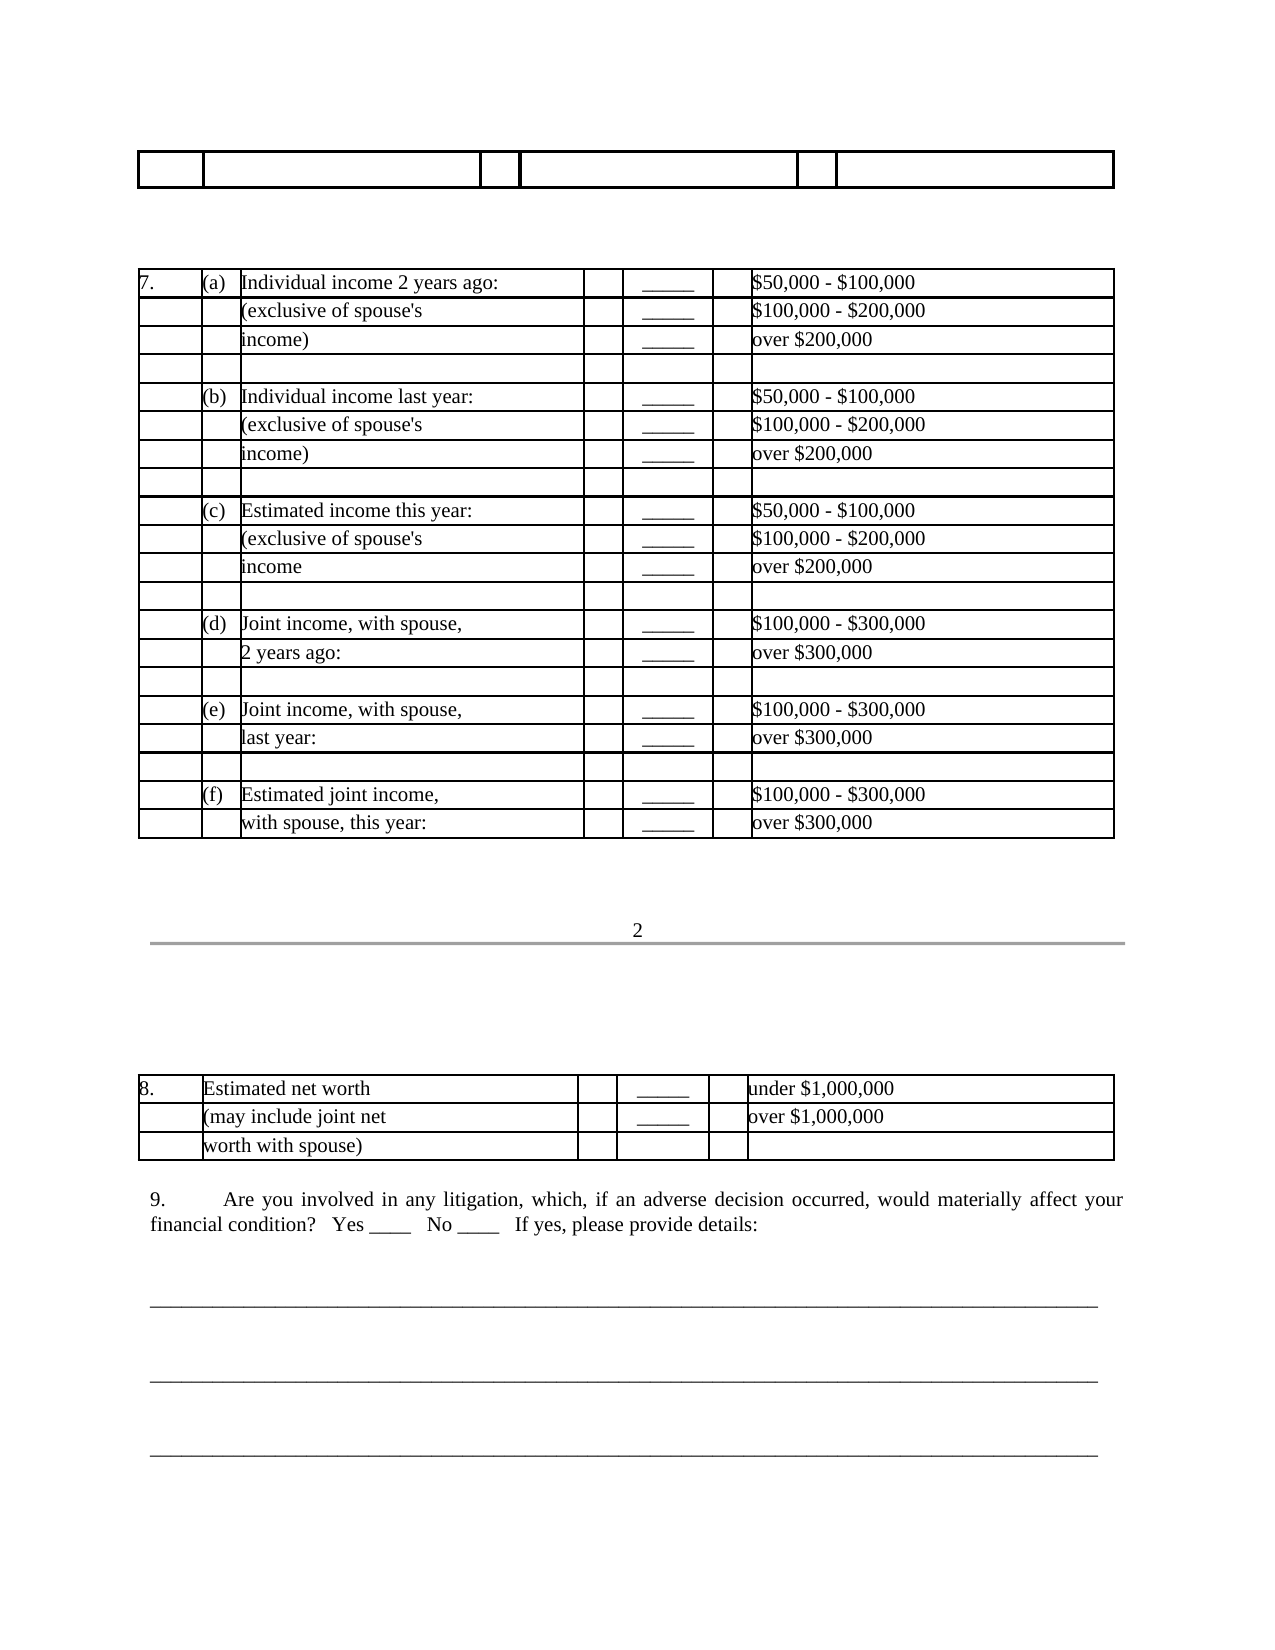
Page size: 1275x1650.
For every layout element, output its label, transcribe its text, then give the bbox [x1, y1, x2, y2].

text 9. Are you involved in any litigation, which, if an adverse decision occurred, would materially affect your financial condition? Yes ____ No ____ If yes, please provide details: [150, 1187, 1125, 1236]
table_cell [585, 526, 622, 552]
table_cell [714, 526, 751, 552]
table_cell $100,000 - $300,000 [753, 697, 1113, 723]
table_cell _____ [624, 810, 712, 837]
table_cell [140, 583, 201, 609]
table_cell [714, 782, 751, 808]
table_cell [203, 526, 240, 552]
table_cell [585, 554, 622, 581]
table_cell [585, 355, 622, 382]
table_cell over $300,000 [753, 725, 1113, 751]
table_cell [140, 1104, 202, 1131]
table_cell $100,000 - $300,000 [753, 782, 1113, 808]
table_cell [753, 754, 1113, 780]
table_cell _____ [624, 782, 712, 808]
table_cell (exclusive of spouse's [242, 526, 583, 552]
table_cell Joint income, with spouse, [242, 611, 583, 638]
table_cell [753, 469, 1113, 495]
table_cell $100,000 - $200,000 [753, 412, 1113, 438]
table_cell over $200,000 [753, 554, 1113, 581]
table_cell _____ [624, 441, 712, 467]
table_cell [140, 754, 201, 780]
table_cell [203, 668, 240, 694]
table_cell last year: [242, 725, 583, 751]
table_cell [714, 725, 751, 751]
table_cell [242, 469, 583, 495]
table_cell 2 years ago: [242, 640, 583, 666]
table_cell _____ [624, 611, 712, 638]
table_header 7. [140, 270, 201, 296]
table_cell over $200,000 [753, 327, 1113, 353]
table_cell [714, 498, 751, 524]
table_cell [585, 725, 622, 751]
table_cell _____ [624, 526, 712, 552]
table_cell income) [242, 441, 583, 467]
table_cell _____ [624, 725, 712, 751]
table_cell [753, 668, 1113, 694]
table_cell [799, 153, 835, 186]
table_cell _____ [624, 384, 712, 410]
table_cell (exclusive of spouse's [242, 412, 583, 438]
text ___________________________________________________________________________________________ [150, 1262, 1125, 1310]
table_header _____ [624, 270, 712, 296]
table_cell [205, 153, 479, 186]
table_cell [203, 810, 240, 837]
table_cell [585, 498, 622, 524]
table_cell [242, 754, 583, 780]
table_cell [203, 441, 240, 467]
table_cell [714, 640, 751, 666]
table_cell (b) [203, 384, 240, 410]
table_header 8. [140, 1076, 202, 1102]
table_cell [140, 668, 201, 694]
table_cell [749, 1133, 1113, 1159]
table_cell [714, 327, 751, 353]
table_cell [714, 469, 751, 495]
table_cell [585, 412, 622, 438]
table_cell [585, 640, 622, 666]
table_header _____ [618, 1076, 708, 1102]
table_cell [714, 754, 751, 780]
table_cell [714, 697, 751, 723]
table_cell income [242, 554, 583, 581]
table_header under $1,000,000 [749, 1076, 1113, 1102]
table_cell [714, 412, 751, 438]
table_header [714, 270, 751, 296]
table_cell [714, 611, 751, 638]
table_cell [585, 327, 622, 353]
table_cell [203, 554, 240, 581]
table_cell [140, 441, 201, 467]
table_cell [140, 469, 201, 495]
table_cell [140, 299, 201, 325]
table_cell (d) [203, 611, 240, 638]
table_cell _____ [624, 554, 712, 581]
table_cell Individual income last year: [242, 384, 583, 410]
table_cell [203, 299, 240, 325]
table_cell [522, 153, 796, 186]
table_cell [140, 611, 201, 638]
table_cell [140, 412, 201, 438]
table_header [585, 270, 622, 296]
table_cell [714, 668, 751, 694]
table_cell (c) [203, 498, 240, 524]
table_cell [585, 299, 622, 325]
table_cell [585, 441, 622, 467]
table_header [710, 1076, 747, 1102]
table_cell [714, 384, 751, 410]
table_cell over $200,000 [753, 441, 1113, 467]
table_cell [624, 469, 712, 495]
text 2 [150, 918, 1125, 941]
table_cell Estimated joint income, [242, 782, 583, 808]
table_cell [585, 754, 622, 780]
table_header Estimated net worth [204, 1076, 577, 1102]
table_cell [203, 640, 240, 666]
table_cell with spouse, this year: [242, 810, 583, 837]
table_cell [710, 1133, 747, 1159]
table_cell _____ [624, 498, 712, 524]
text ___________________________________________________________________________________________ [150, 1411, 1125, 1459]
table_cell $50,000 - $100,000 [753, 498, 1113, 524]
table_cell [203, 583, 240, 609]
table_cell _____ [624, 327, 712, 353]
table_cell [242, 355, 583, 382]
table_cell [203, 412, 240, 438]
table_cell [585, 782, 622, 808]
table_cell Estimated income this year: [242, 498, 583, 524]
table_cell $100,000 - $200,000 [753, 299, 1113, 325]
table_cell [140, 554, 201, 581]
table_cell [618, 1133, 708, 1159]
table_cell [579, 1133, 616, 1159]
table_cell [714, 554, 751, 581]
table_cell [624, 668, 712, 694]
table_header $50,000 - $100,000 [753, 270, 1113, 296]
table_cell (may include joint net [204, 1104, 577, 1131]
table_cell _____ [624, 299, 712, 325]
table_cell over $1,000,000 [749, 1104, 1113, 1131]
table_cell [585, 668, 622, 694]
table_header [579, 1076, 616, 1102]
text ___________________________________________________________________________________________ [150, 1336, 1125, 1384]
table_cell worth with spouse) [204, 1133, 577, 1159]
table_cell [140, 640, 201, 666]
table_cell over $300,000 [753, 640, 1113, 666]
table_cell [203, 754, 240, 780]
table_cell [838, 153, 1112, 186]
table_header (a) [203, 270, 240, 296]
table_cell [710, 1104, 747, 1131]
table_cell [585, 611, 622, 638]
table_cell [585, 810, 622, 837]
table_cell [585, 583, 622, 609]
table_cell (e) [203, 697, 240, 723]
table_cell income) [242, 327, 583, 353]
table_cell [714, 810, 751, 837]
table_cell [140, 526, 201, 552]
table_cell Joint income, with spouse, [242, 697, 583, 723]
table_cell [714, 355, 751, 382]
table_cell [140, 810, 201, 837]
table_cell [714, 299, 751, 325]
table_cell [753, 583, 1113, 609]
table_cell _____ [624, 640, 712, 666]
table_cell [203, 725, 240, 751]
table_cell [140, 782, 201, 808]
table_cell [585, 469, 622, 495]
table_cell [140, 1133, 202, 1159]
table_cell [579, 1104, 616, 1131]
table_cell [140, 355, 201, 382]
table_header Individual income 2 years ago: [242, 270, 583, 296]
table_cell [482, 153, 518, 186]
table_cell [140, 327, 201, 353]
table_cell $100,000 - $200,000 [753, 526, 1113, 552]
table_cell [624, 754, 712, 780]
table_cell [203, 469, 240, 495]
table_cell _____ [624, 412, 712, 438]
table_cell [242, 583, 583, 609]
table_cell [624, 583, 712, 609]
table_cell [140, 384, 201, 410]
table_cell [140, 697, 201, 723]
table_cell [140, 498, 201, 524]
table_cell [242, 668, 583, 694]
table_cell _____ [624, 697, 712, 723]
table_cell [203, 327, 240, 353]
table_cell [140, 153, 202, 186]
table_cell (exclusive of spouse's [242, 299, 583, 325]
table_cell $100,000 - $300,000 [753, 611, 1113, 638]
table_cell [585, 384, 622, 410]
table_cell [753, 355, 1113, 382]
table_cell [585, 697, 622, 723]
table_cell [624, 355, 712, 382]
table_cell [714, 583, 751, 609]
table_cell [714, 441, 751, 467]
table_cell _____ [618, 1104, 708, 1131]
table_cell $50,000 - $100,000 [753, 384, 1113, 410]
table_cell [203, 355, 240, 382]
table_cell [140, 725, 201, 751]
table_cell (f) [203, 782, 240, 808]
table_cell over $300,000 [753, 810, 1113, 837]
